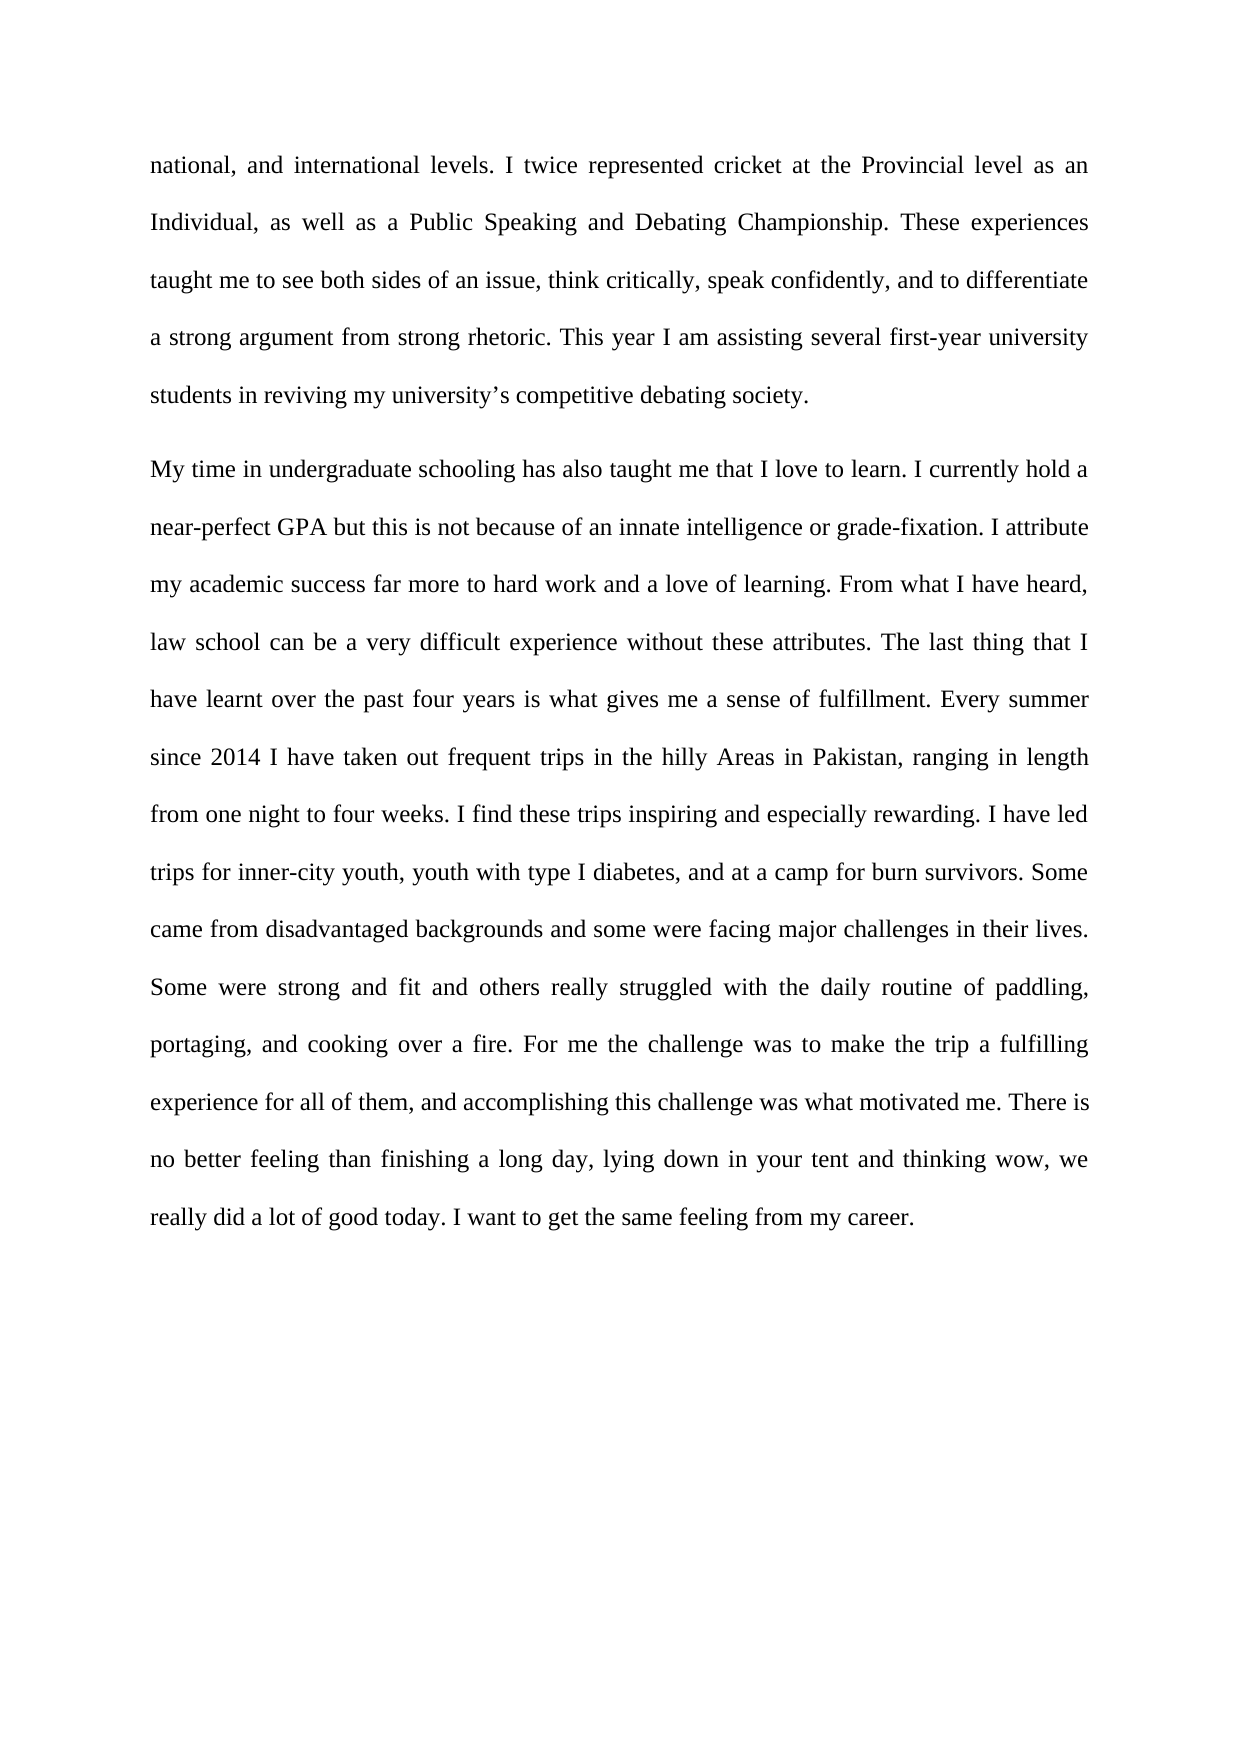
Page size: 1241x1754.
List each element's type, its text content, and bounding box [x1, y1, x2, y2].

text My time in undergraduate schooling has also taught me that I love to learn. I currently hold a near-perfect GPA but this is not because of an innate intelligence or grade-fixation. I attribute my academic success far more to hard work and a love of learning. From what I have heard, law school can be a very difficult experience without these attributes. The last thing that I have learnt over the past four years is what gives me a sense of fulfillment. Every summer since 2014 I have taken out frequent trips in the hilly Areas in Pakistan, ranging in length from one night to four weeks. I find these trips inspiring and especially rewarding. I have led trips for inner-city youth, youth with type I diabetes, and at a camp for burn survivors. Some came from disadvantaged backgrounds and some were facing major challenges in their lives. Some were strong and fit and others really struggled with the daily routine of paddling, portaging, and cooking over a fire. For me the challenge was to make the trip a fulfilling experience for all of them, and accomplishing this challenge was what motivated me. There is no better feeling than finishing a long day, lying down in your tent and thinking wow, we really did a lot of good today. I want to get the same feeling from my career. [150, 454, 1090, 1230]
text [150, 150, 1090, 409]
